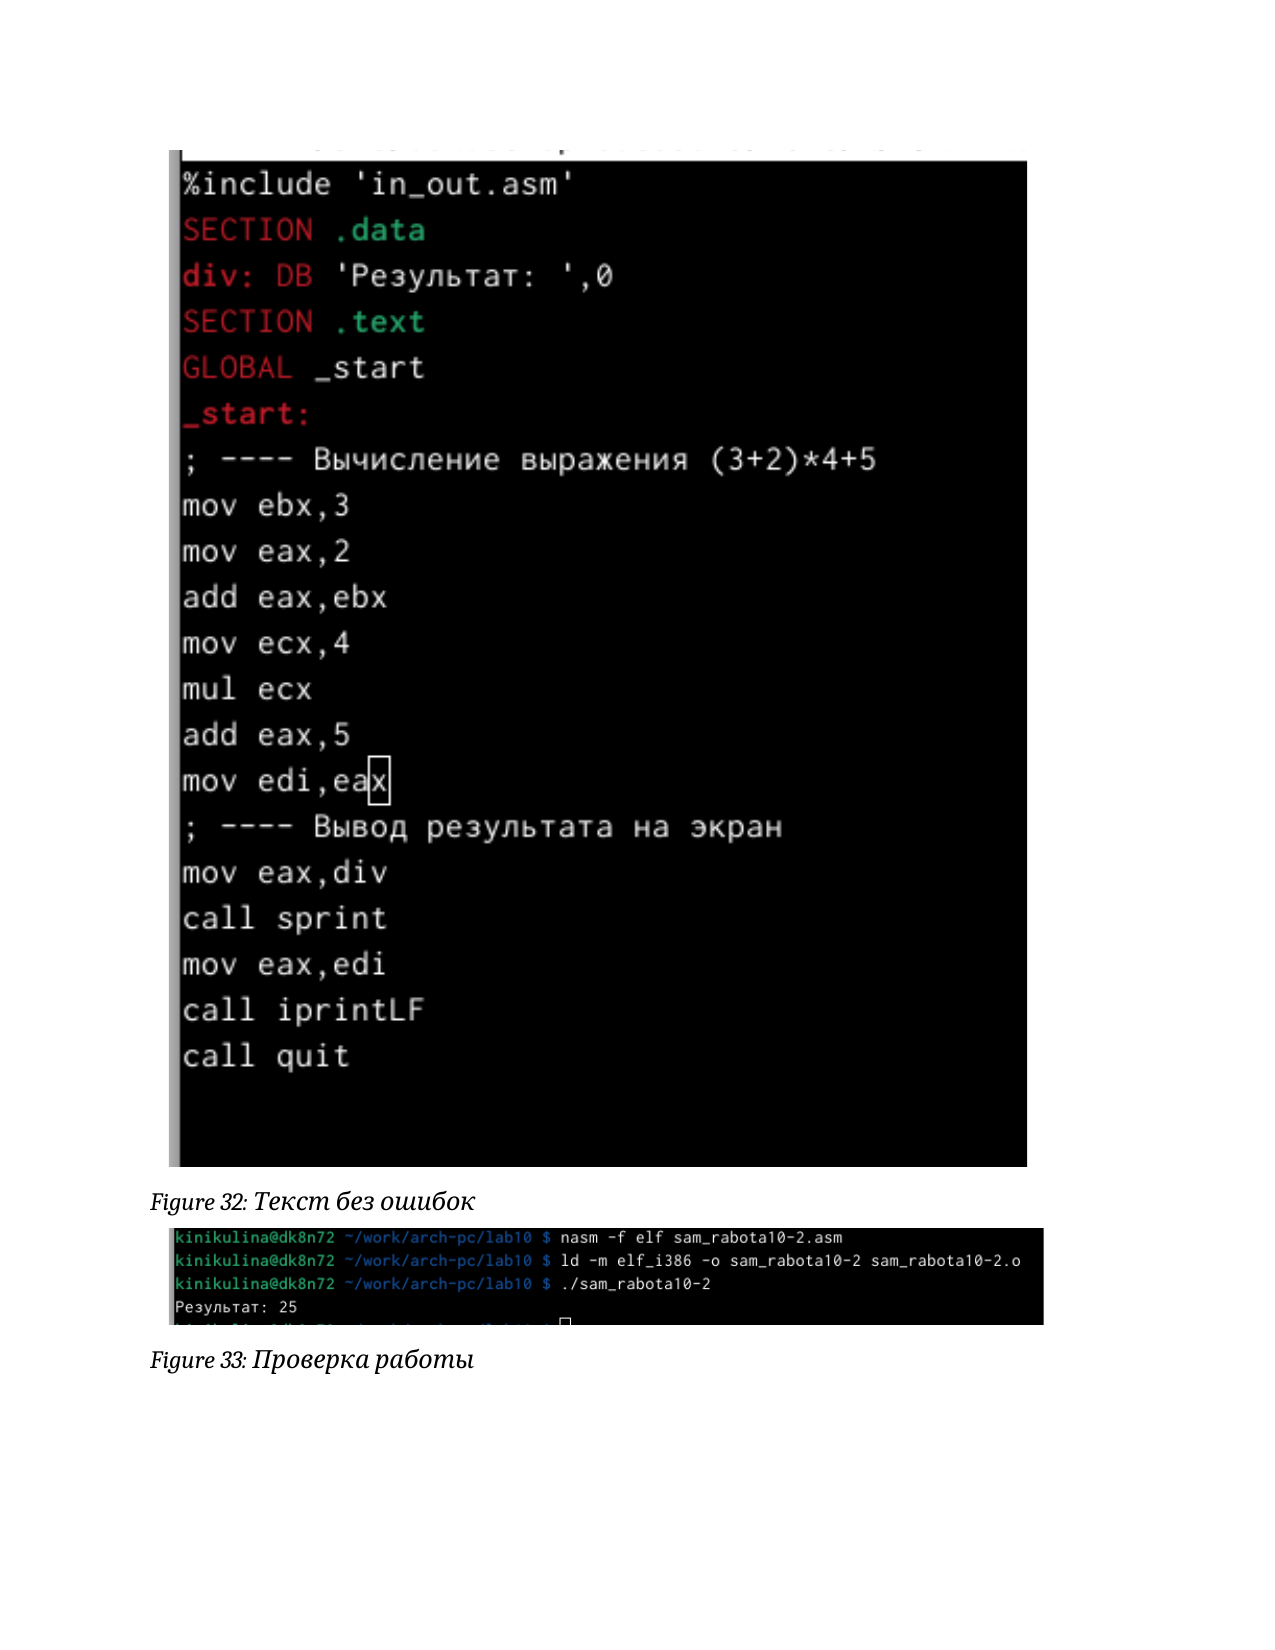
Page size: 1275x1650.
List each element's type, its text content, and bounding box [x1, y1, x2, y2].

picture [168, 150, 1028, 1167]
text Figure 33: Проверка работы [150, 1346, 1125, 1374]
text Figure 32: Текст без ошибок [150, 1187, 1125, 1216]
picture [168, 1228, 1044, 1325]
